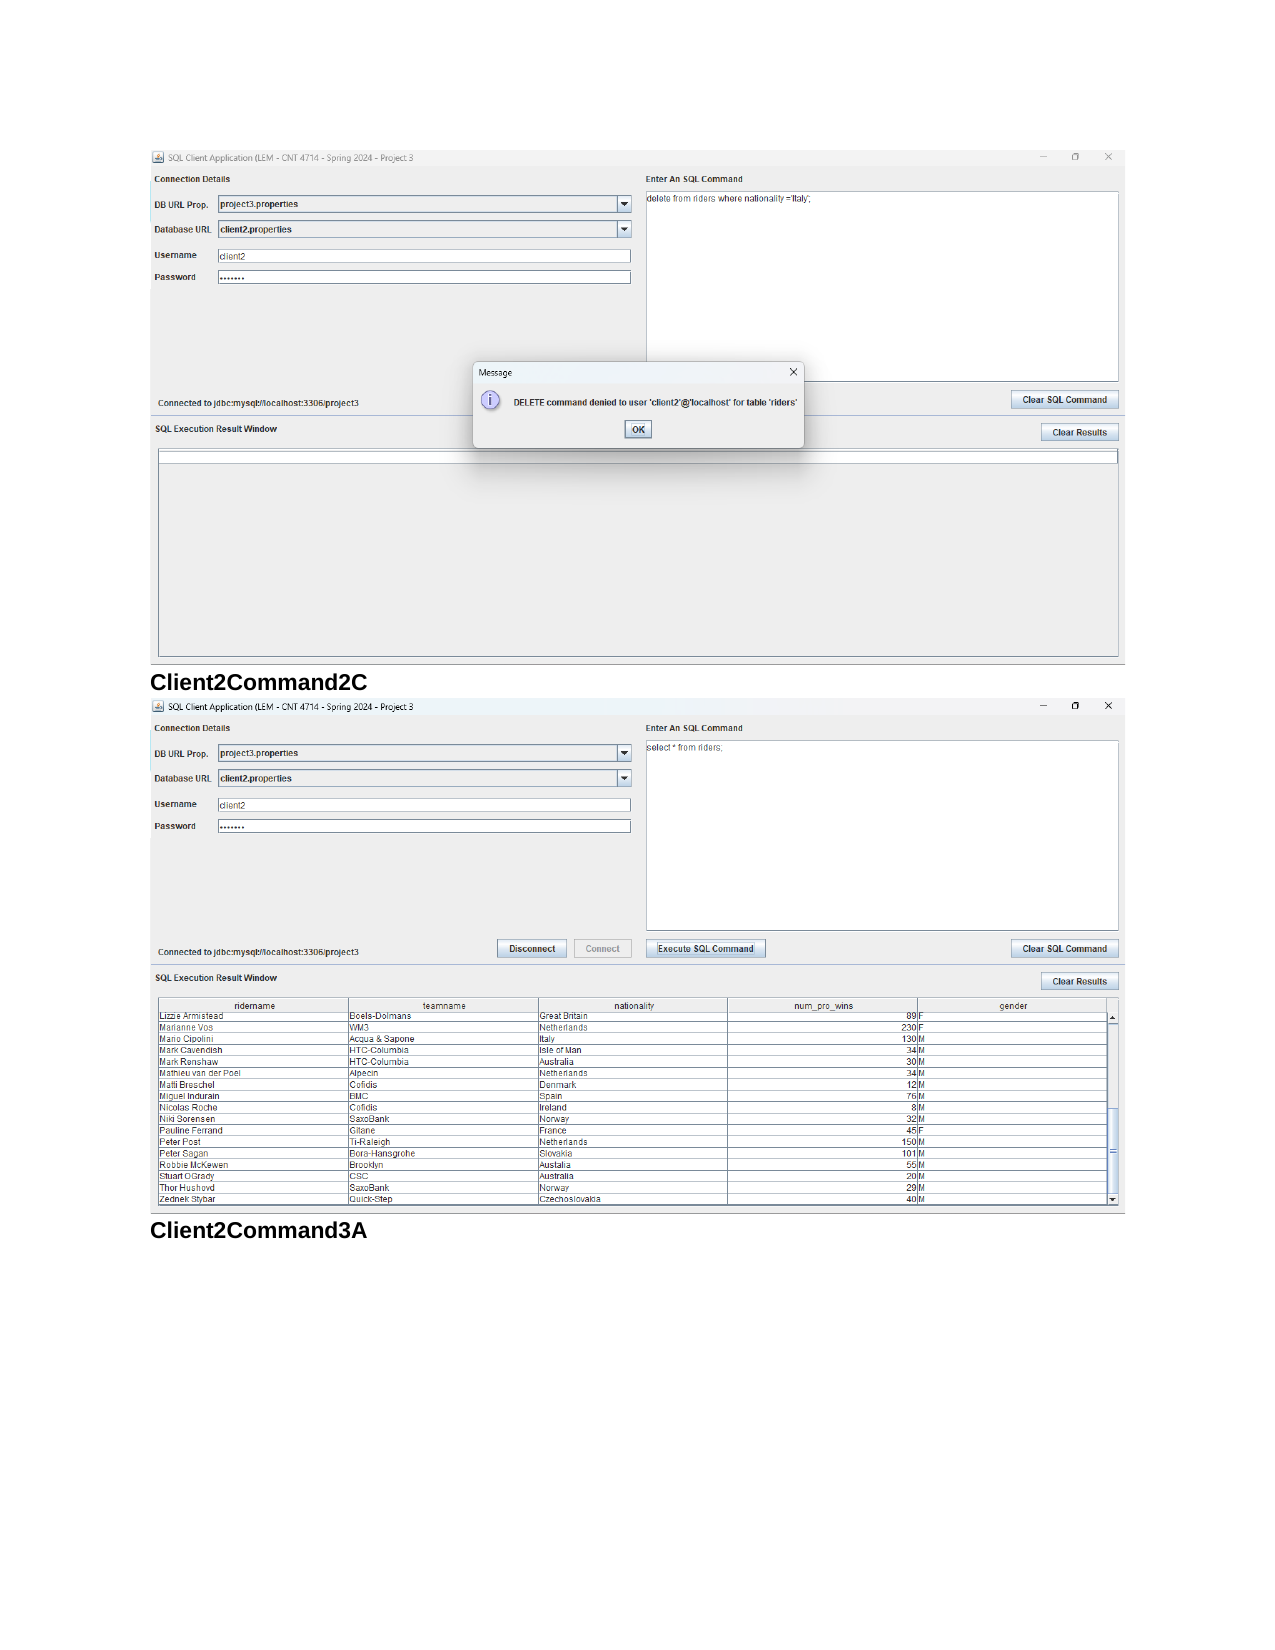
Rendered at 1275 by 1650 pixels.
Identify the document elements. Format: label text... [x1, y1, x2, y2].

text Client2Command2C [150, 668, 1125, 695]
picture [150, 150, 1125, 665]
picture [150, 698, 1125, 1214]
text Client2Command3A [150, 1217, 1125, 1243]
